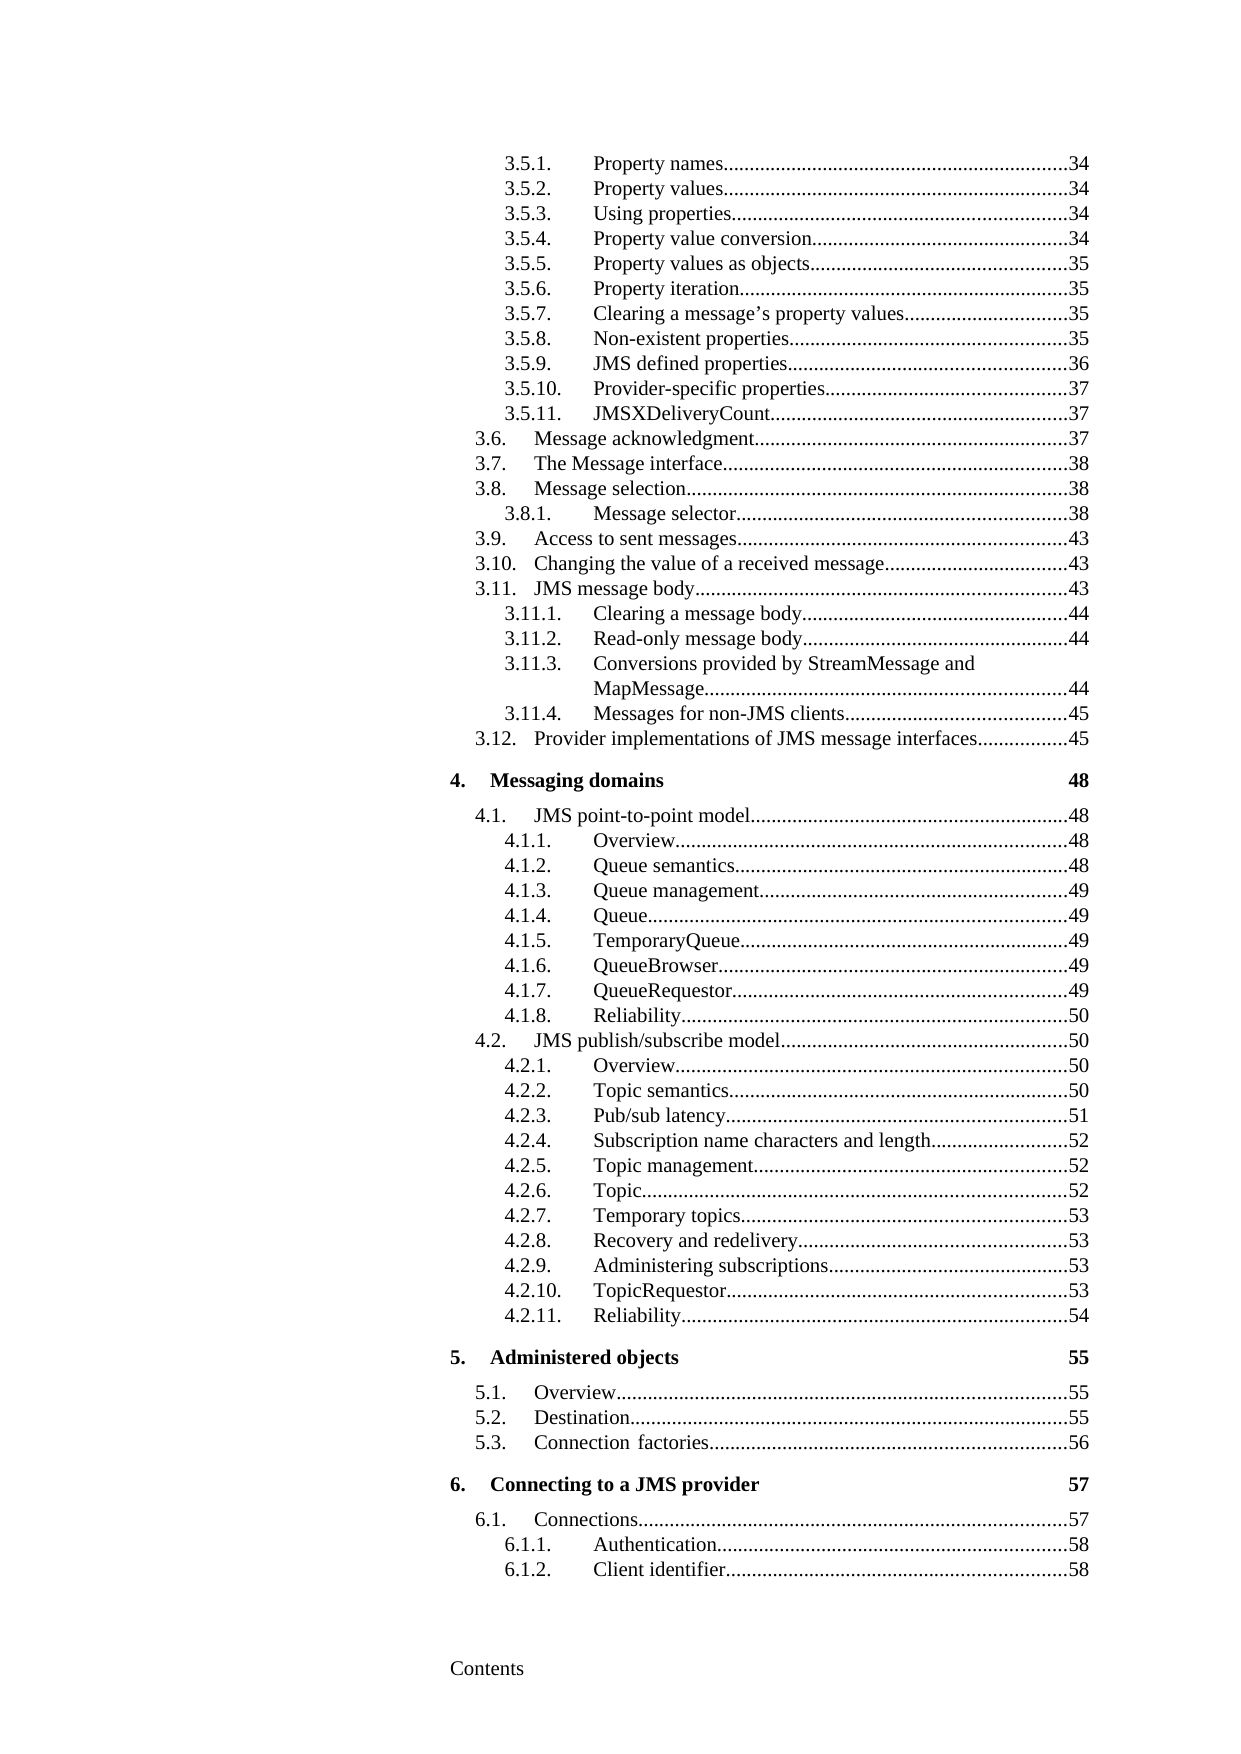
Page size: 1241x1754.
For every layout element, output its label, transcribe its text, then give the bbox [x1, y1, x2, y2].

text 3.11.4. Messages for non-JMS clients 45 [504, 700, 1061, 725]
text 4.1. JMS point-to-point model 48 [475, 802, 1090, 827]
text 3.5.3. Using properties 34 [504, 200, 1061, 225]
text 4.1.5. TemporaryQueue 49 [504, 927, 1061, 952]
text 5.3. Connection factories 56 [475, 1429, 1090, 1454]
text 4.2.5. Topic management 52 [504, 1152, 1061, 1177]
text 3.12. Provider implementations of JMS message interfaces 45 [475, 725, 1090, 750]
text 4.2. JMS publish/subscribe model 50 [475, 1027, 1090, 1052]
text 4.1.7. QueueRequestor 49 [504, 977, 1061, 1002]
text 4.1.8. Reliability 50 [504, 1002, 1061, 1027]
text 3.5.7. Clearing a message’s property values 35 [504, 300, 1061, 325]
text 3.5.8. Non-existent properties 35 [504, 325, 1061, 350]
text 3.5.5. Property values as objects 35 [504, 250, 1061, 275]
text 6.1.2. Client identifier 58 [504, 1556, 1061, 1581]
text 3.10. Changing the value of a received message 43 [475, 550, 1090, 575]
text 3.11. JMS message body 43 [475, 575, 1090, 600]
text 3.8.1. Message selector 38 [504, 500, 1061, 525]
text 3.11.3. Conversions provided by StreamMessage and MapMessage 44 [504, 650, 1061, 700]
text 4.1.6. QueueBrowser 49 [504, 952, 1061, 977]
text 3.7. The Message interface 38 [475, 450, 1090, 475]
text 4.1.4. Queue 49 [504, 902, 1061, 927]
text 6.1.1. Authentication 58 [504, 1531, 1061, 1556]
text 6.1. Connections 57 [475, 1506, 1090, 1531]
text 4.2.10. TopicRequestor 53 [504, 1277, 1061, 1302]
text 3.8. Message selection 38 [475, 475, 1090, 500]
text 3.5.1. Property names 34 [504, 150, 1061, 175]
text 3.6. Message acknowledgment 37 [475, 425, 1090, 450]
text 4.2.8. Recovery and redelivery 53 [504, 1227, 1061, 1252]
text 4.2.1. Overview 50 [504, 1052, 1061, 1077]
text 4.1.1. Overview 48 [504, 827, 1061, 852]
text 3.5.2. Property values 34 [504, 175, 1061, 200]
text 3.9. Access to sent messages 43 [475, 525, 1090, 550]
text 3.5.11. JMSXDeliveryCount 37 [504, 400, 1061, 425]
text 3.11.1. Clearing a message body 44 [504, 600, 1061, 625]
text 3.5.9. JMS defined properties 36 [504, 350, 1061, 375]
text 4.2.6. Topic 52 [504, 1177, 1061, 1202]
text 4.2.9. Administering subscriptions 53 [504, 1252, 1061, 1277]
text 4.2.7. Temporary topics 53 [504, 1202, 1061, 1227]
text 4.1.2. Queue semantics 48 [504, 852, 1061, 877]
text 5.2. Destination 55 [475, 1404, 1090, 1429]
text 3.5.10. Provider-specific properties 37 [504, 375, 1061, 400]
text 6. Connecting to a JMS provider 57 [450, 1471, 1006, 1496]
text 4.1.3. Queue management 49 [504, 877, 1061, 902]
text 3.11.2. Read-only message body 44 [504, 625, 1061, 650]
text 4. Messaging domains 48 [450, 767, 1006, 792]
text 4.2.11. Reliability 54 [504, 1302, 1061, 1327]
text 4.2.2. Topic semantics 50 [504, 1077, 1061, 1102]
text 5. Administered objects 55 [450, 1344, 1006, 1369]
text 4.2.3. Pub/sub latency 51 [504, 1102, 1061, 1127]
text 3.5.6. Property iteration 35 [504, 275, 1061, 300]
text 3.5.4. Property value conversion 34 [504, 225, 1061, 250]
text 4.2.4. Subscription name characters and length 52 [504, 1127, 1061, 1152]
text 5.1. Overview 55 [475, 1379, 1090, 1404]
